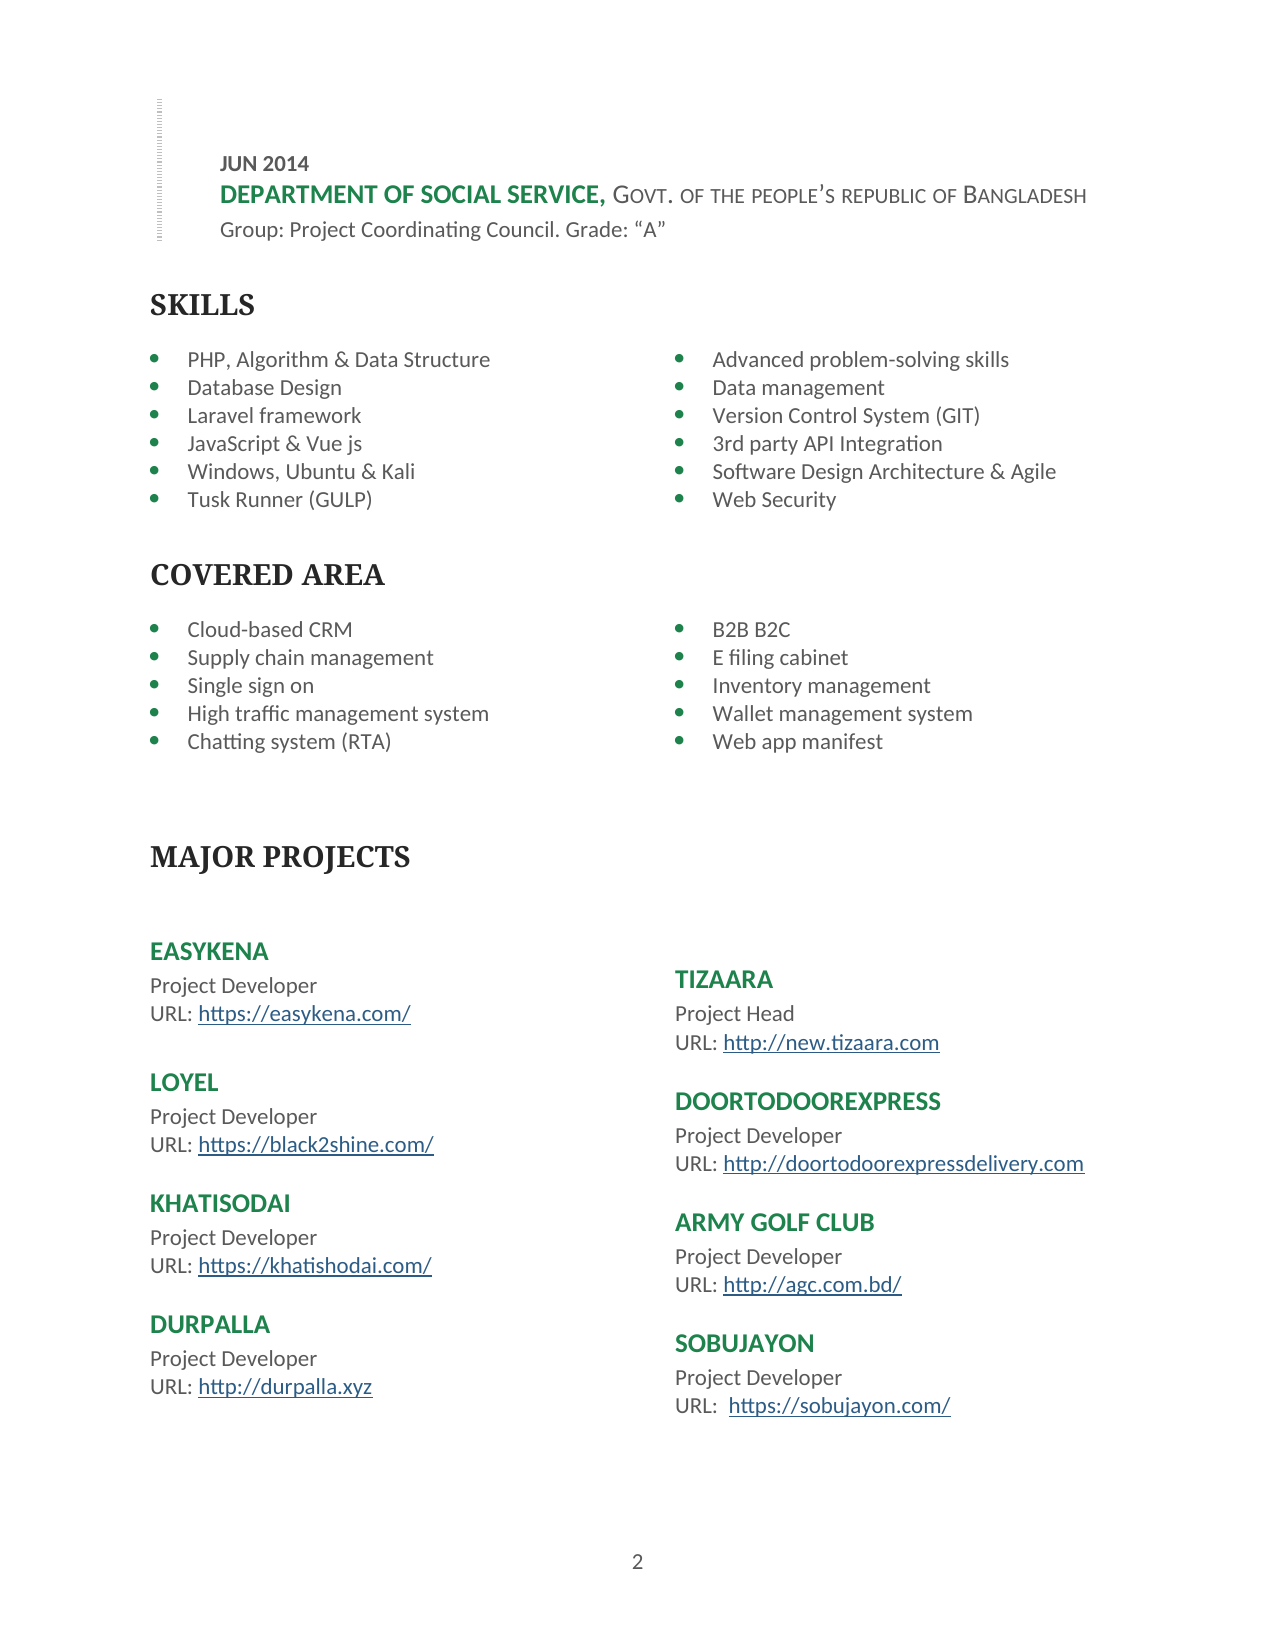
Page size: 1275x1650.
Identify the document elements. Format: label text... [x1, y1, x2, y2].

subtitle major projects [150, 837, 1125, 876]
text Project Developer [150, 1344, 600, 1372]
text URL: https://easykena.com/ [150, 999, 600, 1028]
table_header Advanced problem-solving skills Data management Version Control System (GIT) 3rd party API Integration Software Design Architecture & Agile Web Security [638, 345, 1125, 513]
text Project Developer [675, 1363, 1125, 1391]
text URL: https://khatishodai.com/ [150, 1251, 600, 1279]
subtitle EASYKENA [150, 934, 600, 967]
subtitle LOyel [150, 1065, 600, 1098]
table_header B2B B2C E filing cabinet Inventory management Wallet management system Web app manifest [638, 615, 1125, 755]
text URL: http://durpalla.xyz [150, 1372, 600, 1401]
text URL: http://new.tizaara.com [675, 1028, 1125, 1056]
text Project Developer [675, 1242, 1125, 1270]
text URL: http://agc.com.bd/ [675, 1270, 1125, 1298]
subtitle tizaara [675, 962, 1125, 995]
text Project Developer [150, 1223, 600, 1251]
subtitle Durpalla [150, 1307, 600, 1340]
text URL: https://black2shine.com/ [150, 1130, 600, 1158]
subtitle Khatisodai [150, 1186, 600, 1219]
text Project Developer [675, 1121, 1125, 1149]
text URL: https://sobujayon.com/ [675, 1391, 1125, 1419]
text Project Developer [150, 1102, 600, 1130]
subtitle Army Golf Club [675, 1205, 1125, 1238]
table_header PHP, Algorithm & Data Structure Database Design Laravel framework JavaScript & Vue js Windows, Ubuntu & Kali Tusk Runner (GULP) [150, 345, 637, 513]
text Project Developer [150, 972, 600, 999]
subtitle doortodoorexpress [675, 1084, 1125, 1117]
text Project Head [675, 999, 1125, 1028]
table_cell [160, 99, 1125, 243]
table_header Cloud-based CRM Supply chain management Single sign on High traffic management system Chatting system (RTA) [150, 615, 637, 755]
text URL: http://doortodoorexpressdelivery.com [675, 1149, 1125, 1177]
subtitle Covered area [150, 555, 1125, 594]
subtitle sobujayon [675, 1326, 1125, 1359]
